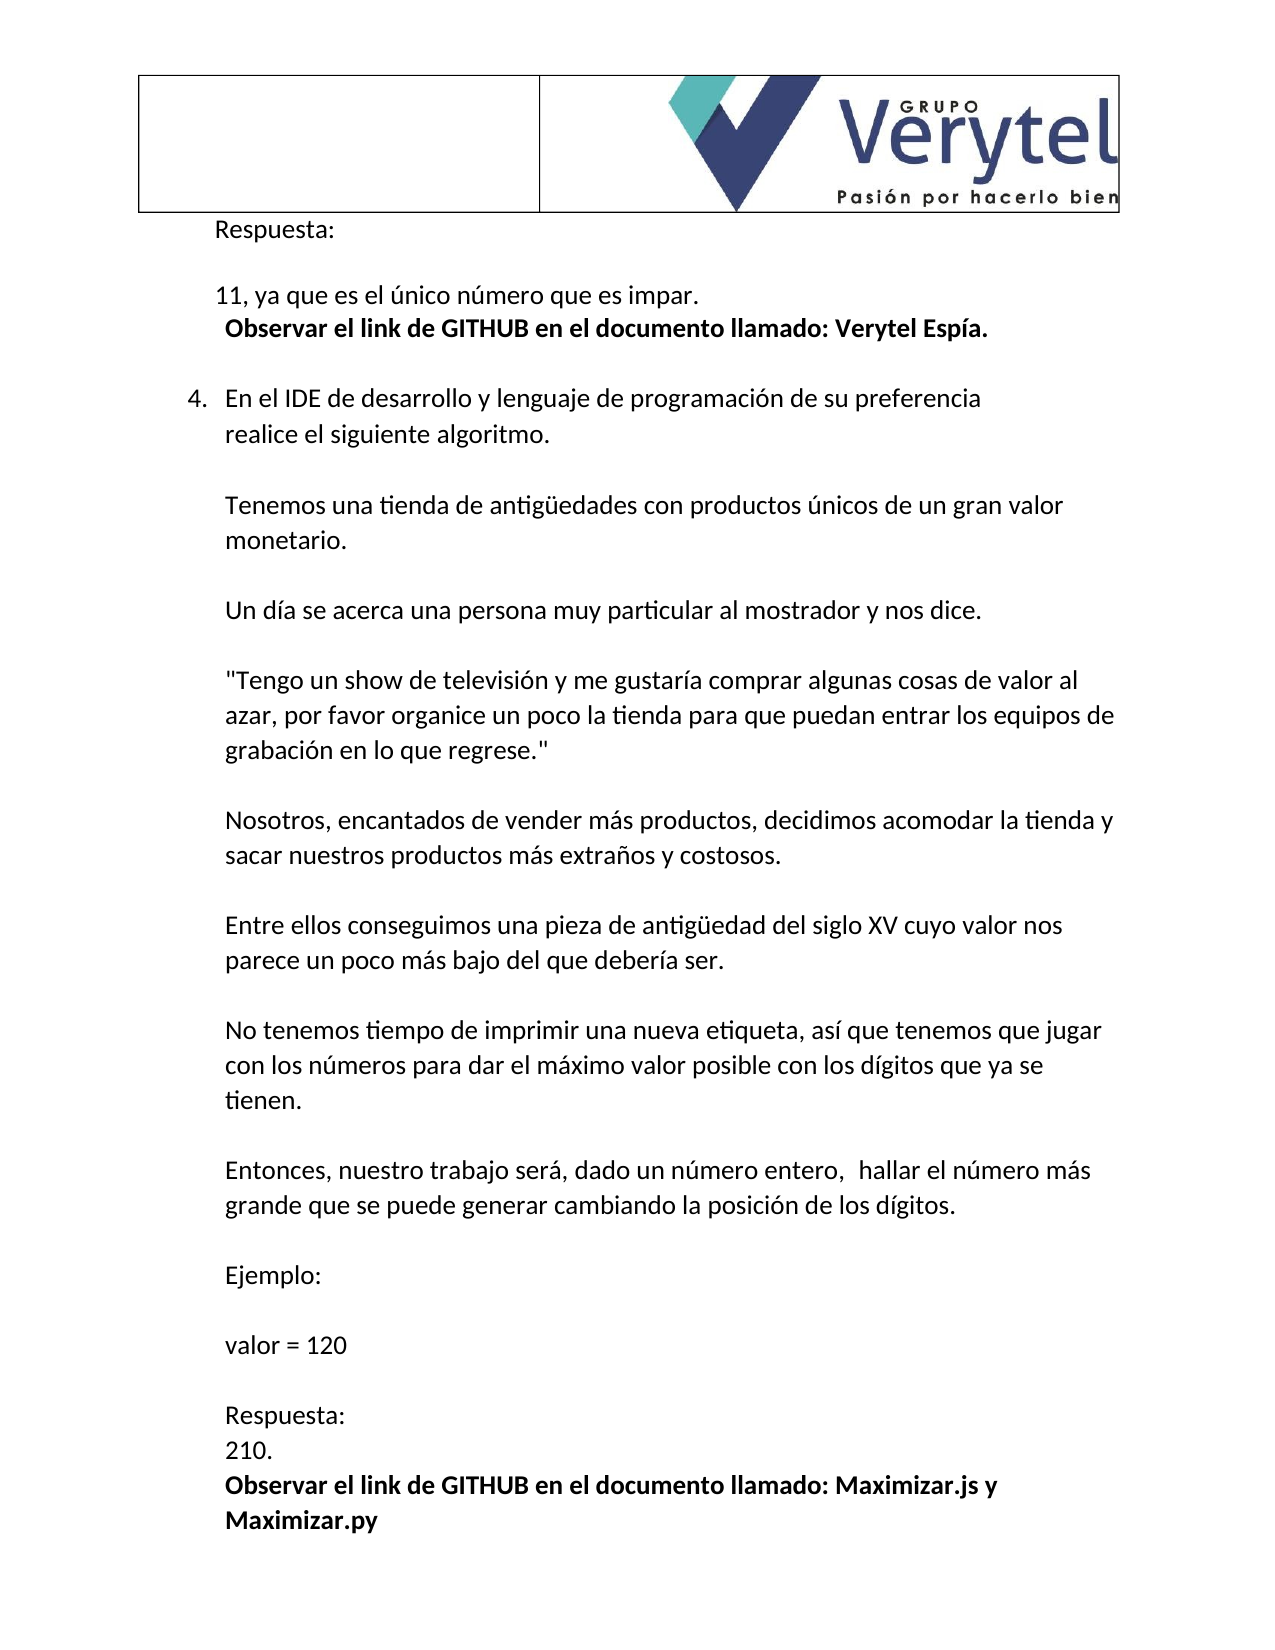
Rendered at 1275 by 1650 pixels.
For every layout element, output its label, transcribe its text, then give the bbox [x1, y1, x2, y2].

list En el IDE de desarrollo y lenguaje de programación de su preferencia realice el siguiente algoritmo. [187, 382, 1054, 450]
text Observar el link de GITHUB en el documento llamado: Maximizar.js y Maximizar.py [225, 1468, 1121, 1536]
text Respuesta: [214, 212, 1135, 246]
text Observar el link de GITHUB en el documento llamado: Verytel Espía. [225, 312, 1121, 344]
text Entonces, nuestro trabajo será, dado un número entero, hallar el número más grande que se puede generar cambiando la posición de los dígitos. [225, 1153, 1121, 1221]
text "Tengo un show de televisión y me gustaría comprar algunas cosas de valor al azar, por favor organice un poco la tienda para que puedan entrar los equipos de grabación en lo que regrese." [225, 663, 1121, 766]
text Ejemplo: [225, 1258, 1121, 1291]
text No tenemos tiempo de imprimir una nueva etiqueta, así que tenemos que jugar con los números para dar el máximo valor posible con los dígitos que ya se tienen. [225, 1013, 1121, 1116]
text Nosotros, encantados de vender más productos, decidimos acomodar la tienda y sacar nuestros productos más extraños y costosos. [225, 803, 1121, 871]
text valor = 120 [225, 1328, 1121, 1361]
text Respuesta: [225, 1398, 1121, 1431]
text 210. [225, 1433, 1121, 1466]
text 11, ya que es el único número que es impar. [214, 278, 1135, 312]
text Un día se acerca una persona muy particular al mostrador y nos dice. [225, 593, 1121, 626]
text Entre ellos conseguimos una pieza de antigüedad del siglo XV cuyo valor nos parece un poco más bajo del que debería ser. [225, 908, 1121, 976]
text Tenemos una tienda de antigüedades con productos únicos de un gran valor monetario. [225, 488, 1121, 556]
picture [668, 76, 1118, 211]
